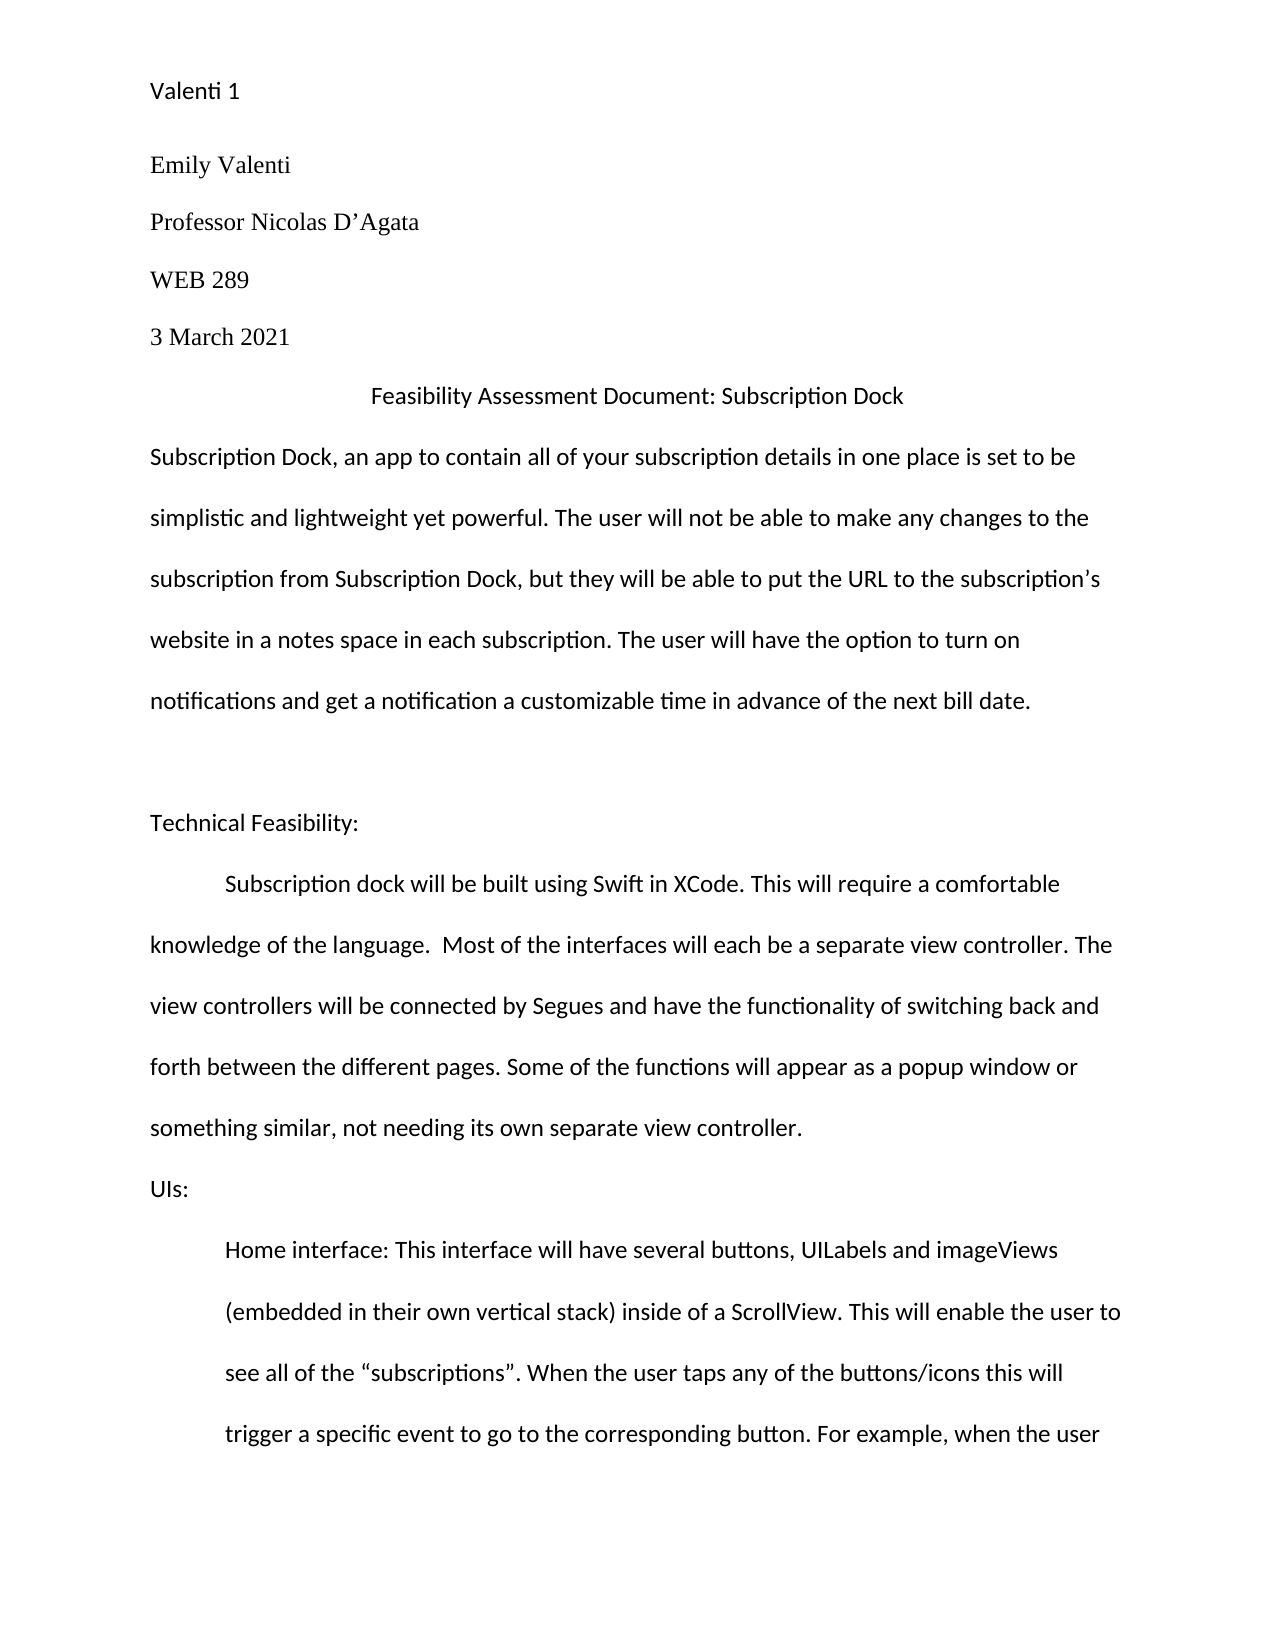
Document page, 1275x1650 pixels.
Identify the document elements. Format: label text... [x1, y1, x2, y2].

text WEB 289 [150, 265, 1125, 294]
text Technical Feasibility: [150, 807, 1125, 838]
text Professor Nicolas D’Agata [150, 207, 1125, 236]
text 3 March 2021 [150, 322, 1125, 351]
text Subscription dock will be built using Swift in XCode. This will require a comfortable knowledge of the language. Most of the interfaces will each be a separate view controller. The view controllers will be connected by Segues and have the functionality of switching back and forth between the different pages. Some of the functions will appear as a popup window or something similar, not needing its own separate view controller. [150, 868, 1125, 1143]
text Subscription Dock, an app to contain all of your subscription details in one place is set to be simplistic and lightweight yet powerful. The user will not be able to make any changes to the subscription from Subscription Dock, but they will be able to put the URL to the subscription’s website in a notes space in each subscription. The user will have the option to turn on notifications and get a notification a customizable time in advance of the next bill date. [150, 441, 1125, 716]
text UIs: [150, 1173, 1125, 1204]
text Emily Valenti [150, 150, 1125, 179]
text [225, 1234, 1125, 1448]
text Feasibility Assessment Document: Subscription Dock [150, 380, 1125, 411]
